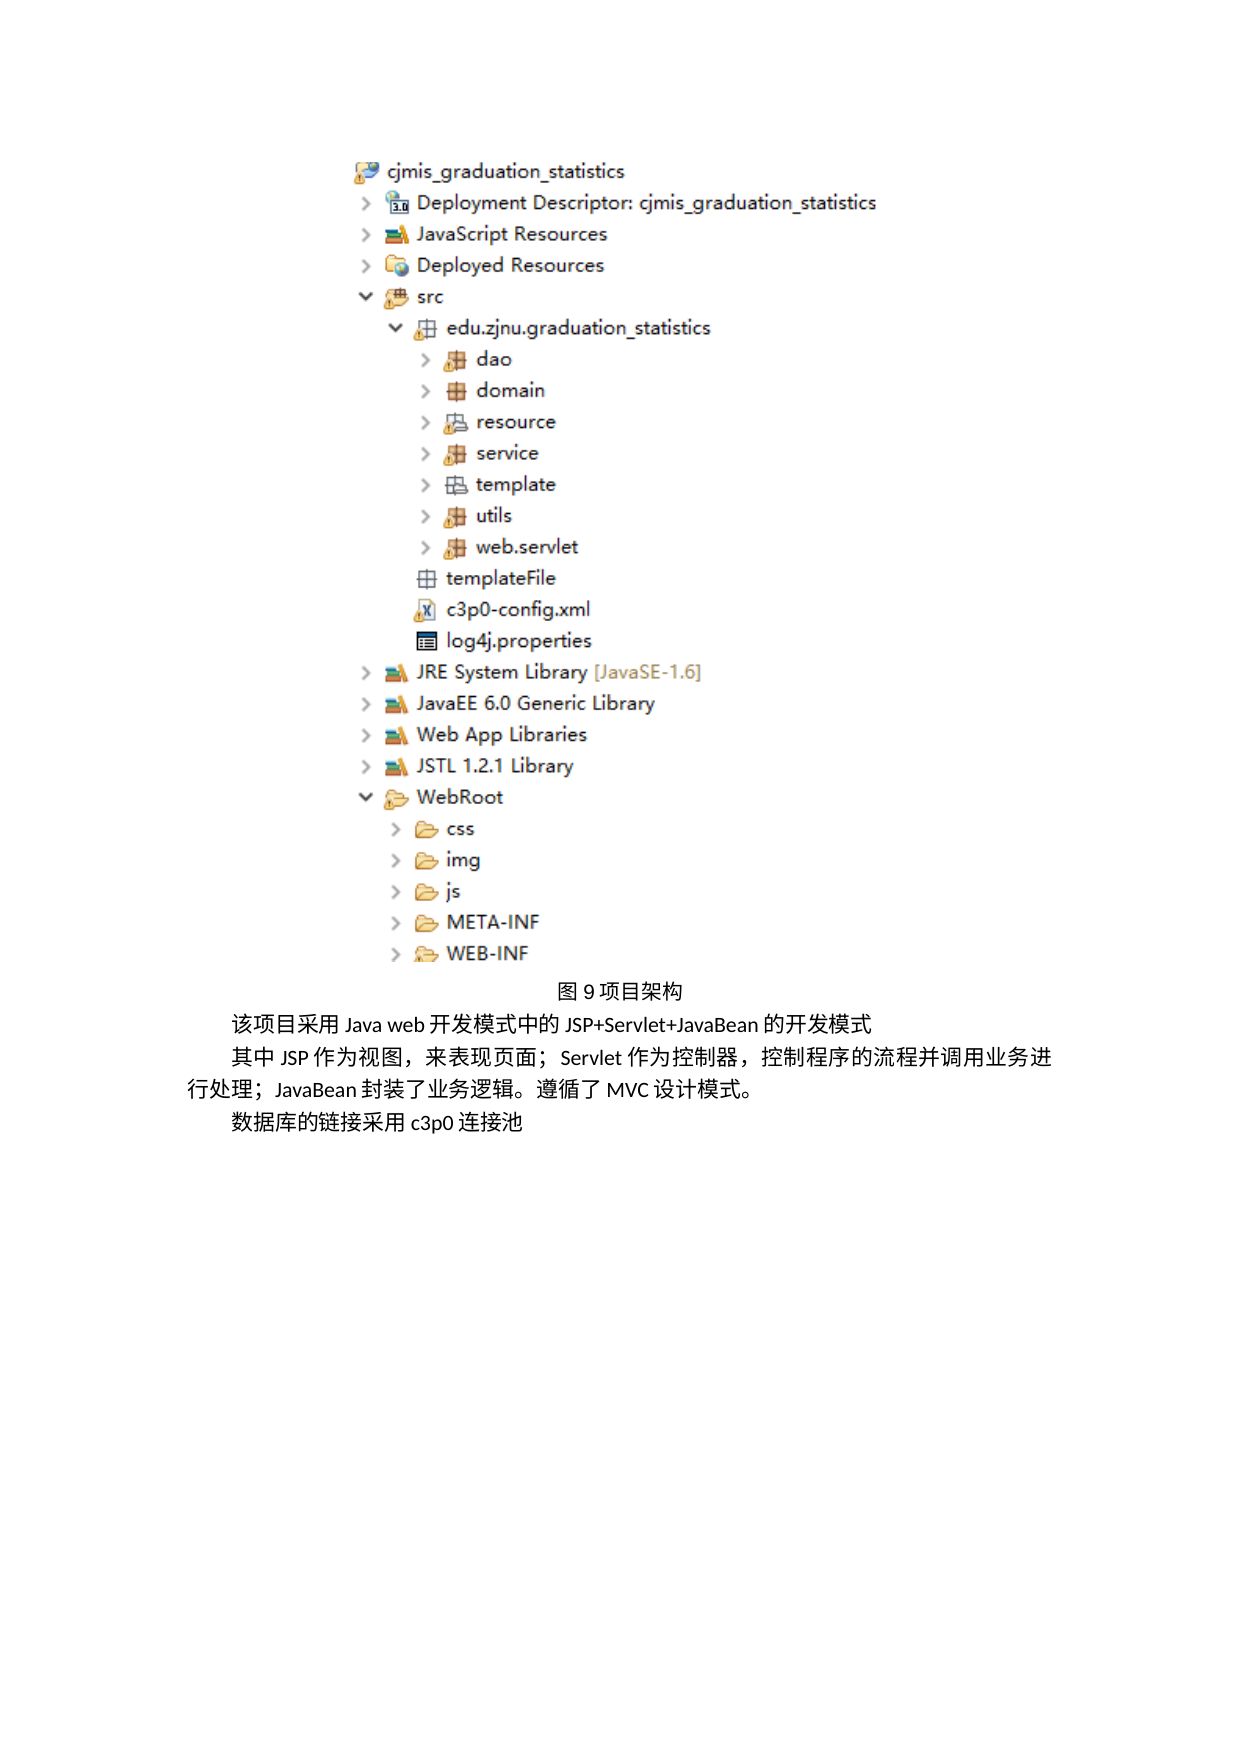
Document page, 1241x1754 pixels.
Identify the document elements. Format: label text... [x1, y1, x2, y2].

text 其中JSP作为视图，来表现页面；Servlet作为控制器，控制程序的流程并调用业务进行处理；JavaBean封装了业务逻辑。遵循了MVC设计模式。 [187, 1039, 1053, 1104]
text 该项目采用Java web开发模式中的JSP+Servlet+JavaBean的开发模式 [187, 1007, 1053, 1039]
text 数据库的链接采用c3p0连接池 [187, 1104, 1053, 1137]
list 图 9 项目架构 [187, 974, 1053, 1007]
picture [345, 162, 895, 962]
